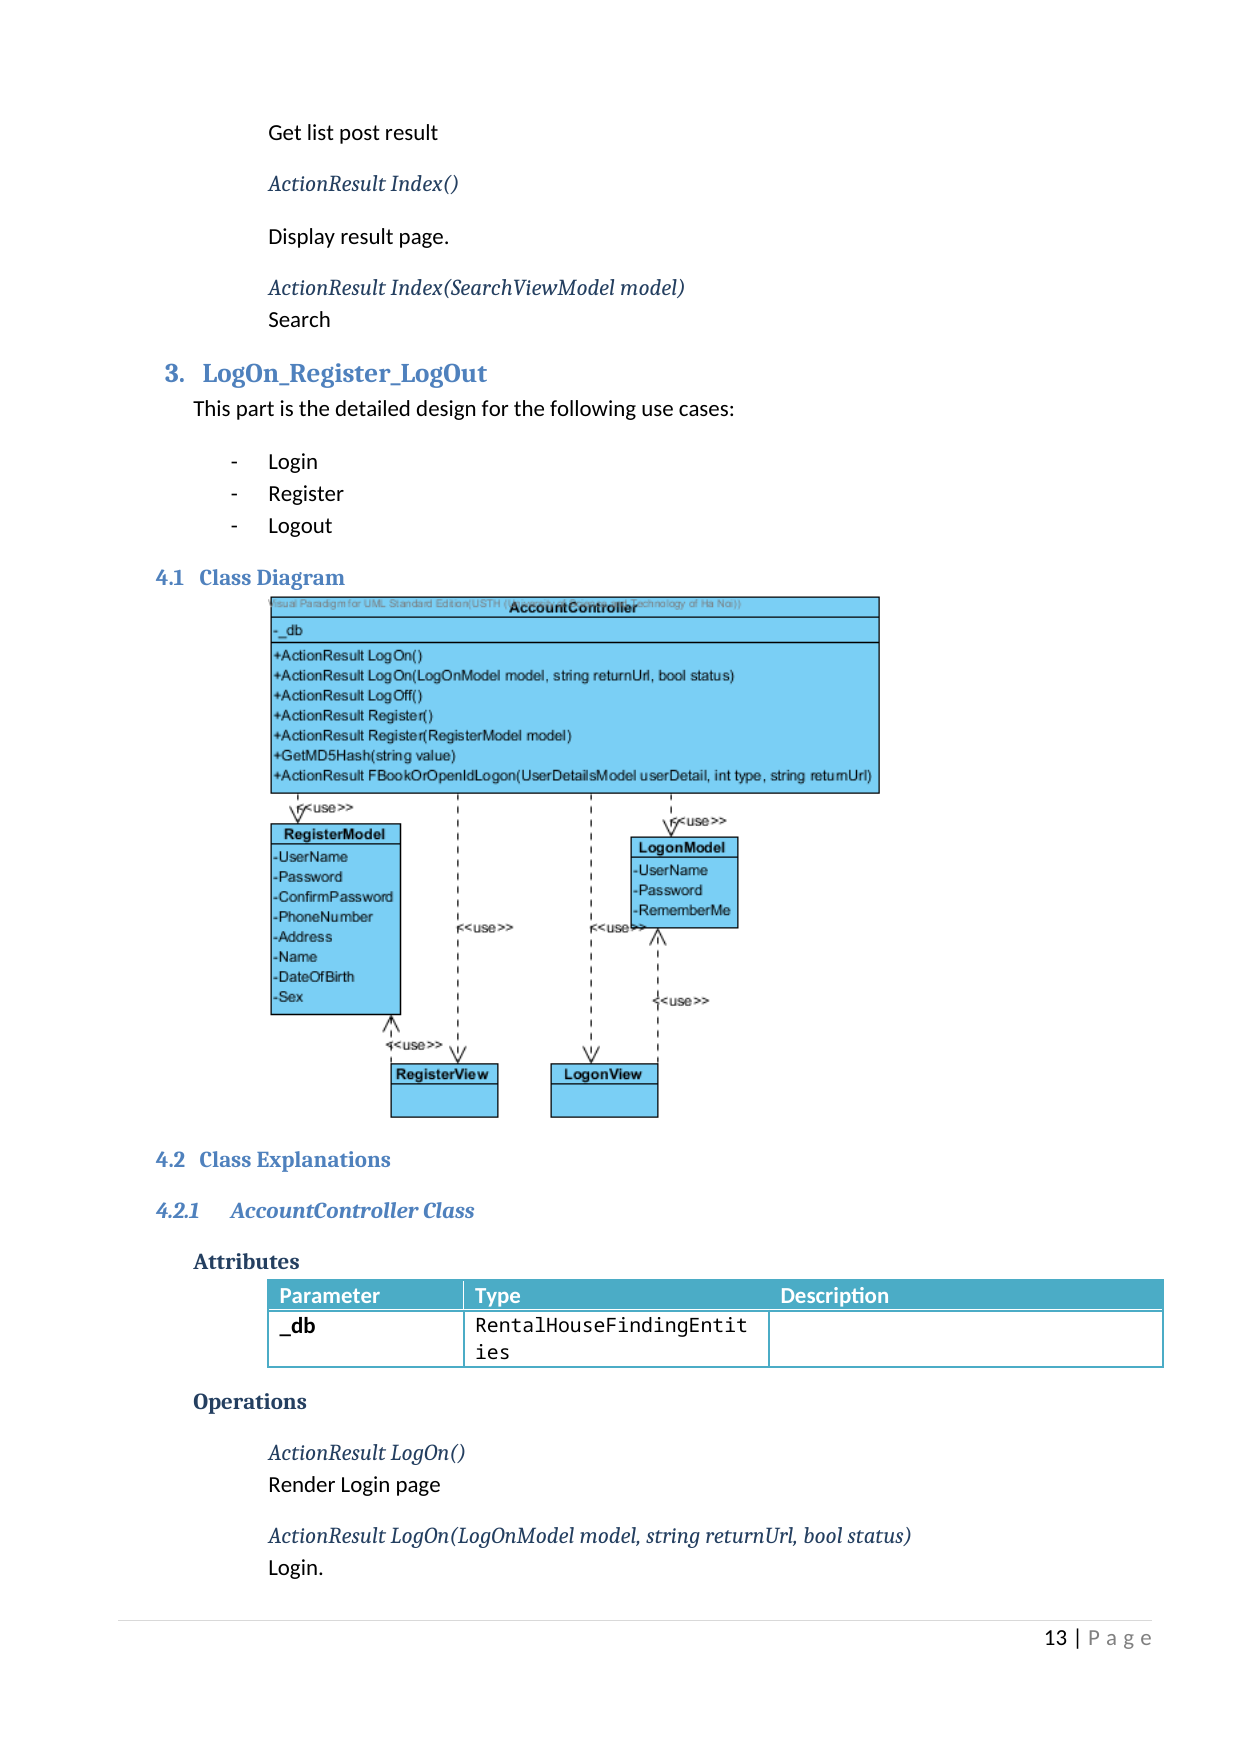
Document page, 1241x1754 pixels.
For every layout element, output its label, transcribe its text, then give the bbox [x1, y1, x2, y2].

subtitle Class Explanations [156, 1147, 1152, 1173]
table_header Description [769, 1281, 1162, 1309]
subtitle Operations [118, 1388, 1152, 1415]
list Logout [231, 512, 1152, 539]
table_header Parameter [269, 1281, 463, 1309]
text This part is the detailed design for the following use cases: [118, 394, 1152, 422]
text Login. [193, 1553, 1152, 1581]
text ActionResult Index() [193, 171, 1152, 197]
subtitle Class Diagram [156, 564, 1152, 591]
text Render Login page [193, 1470, 1152, 1498]
table_cell RentalHouseFindingEntities [465, 1312, 768, 1366]
list Login [231, 447, 1152, 475]
text Search [193, 305, 1152, 333]
text Display result page. [193, 222, 1152, 250]
table_header Type [464, 1281, 769, 1309]
subtitle ActionResult LogOn() [193, 1439, 1152, 1466]
subtitle LogOn_Register_LogOut [165, 358, 1152, 389]
subtitle Attributes [118, 1249, 1152, 1276]
list Register [231, 479, 1152, 507]
subtitle ActionResult LogOn(LogOnModel model, string returnUrl, bool status) [193, 1523, 1152, 1549]
table_cell [770, 1312, 1162, 1366]
picture [268, 594, 884, 1122]
text Get list post result [193, 118, 1152, 146]
table_cell _db [269, 1312, 463, 1366]
subtitle AccountController Class [156, 1198, 1152, 1224]
subtitle ActionResult Index(SearchViewModel model) [193, 275, 1152, 302]
